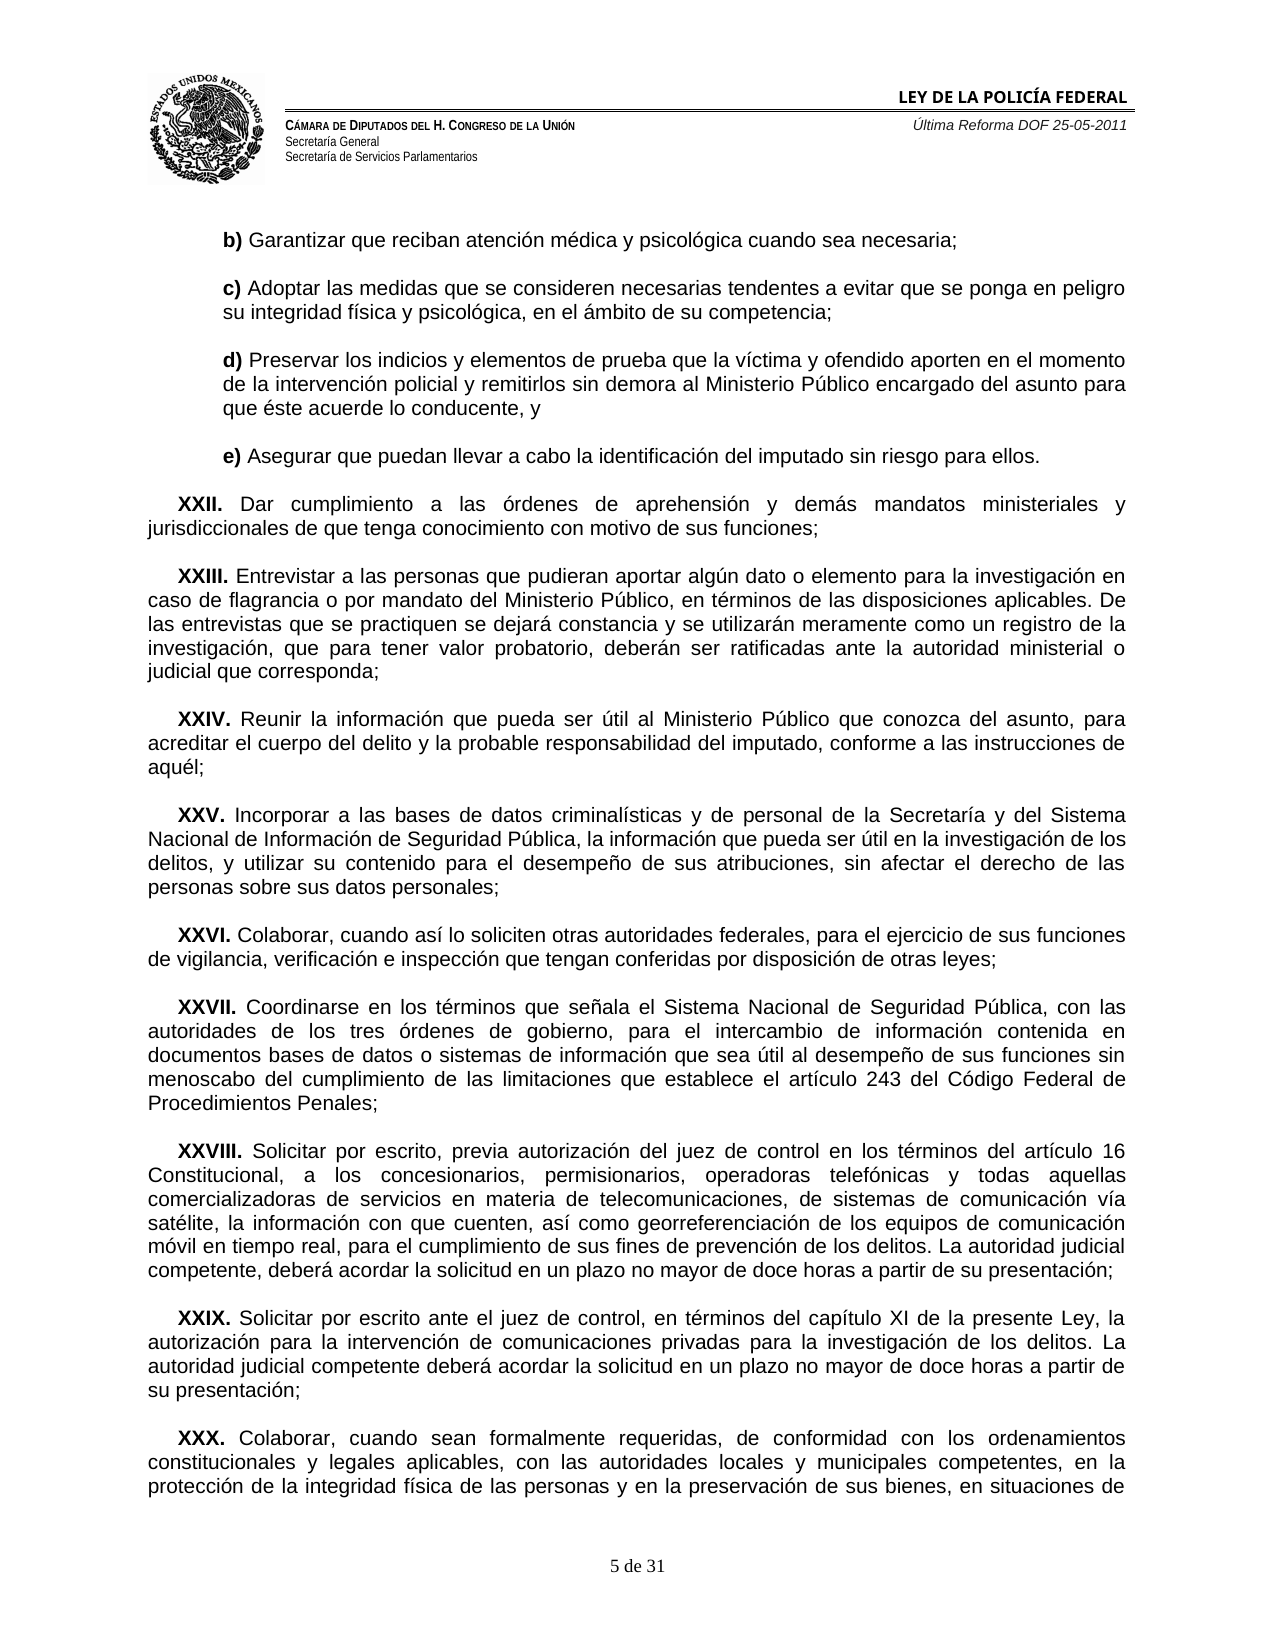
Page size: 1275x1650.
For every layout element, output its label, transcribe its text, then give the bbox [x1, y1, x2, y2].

text e) Asegurar que puedan llevar a cabo la identificación del imputado sin riesgo para ellos. [223, 444, 1127, 468]
text d) Preservar los indicios y elementos de prueba que la víctima y ofendido aporten en el momento de la intervención policial y remitirlos sin demora al Ministerio Público encargado del asunto para que éste acuerde lo conducente, y [223, 348, 1127, 420]
text XXVII. Coordinarse en los términos que señala el Sistema Nacional de Seguridad Pública, con las autoridades de los tres órdenes de gobierno, para el intercambio de información contenida en documentos bases de datos o sistemas de información que sea útil al desempeño de sus funciones sin menoscabo del cumplimiento de las limitaciones que establece el artículo 243 del Código Federal de Procedimientos Penales; [148, 995, 1127, 1114]
text XXIII. Entrevistar a las personas que pudieran aportar algún dato o elemento para la investigación en caso de flagrancia o por mandato del Ministerio Público, en términos de las disposiciones aplicables. De las entrevistas que se practiquen se dejará constancia y se utilizarán meramente como un registro de la investigación, que para tener valor probatorio, deberán ser ratificadas ante la autoridad ministerial o judicial que corresponda; [148, 563, 1127, 683]
text XXVIII. Solicitar por escrito, previa autorización del juez de control en los términos del artículo 16 Constitucional, a los concesionarios, permisionarios, operadoras telefónicas y todas aquellas comercializadoras de servicios en materia de telecomunicaciones, de sistemas de comunicación vía satélite, la información con que cuenten, así como georreferenciación de los equipos de comunicación móvil en tiempo real, para el cumplimiento de sus fines de prevención de los delitos. La autoridad judicial competente, deberá acordar la solicitud en un plazo no mayor de doce horas a partir de su presentación; [148, 1138, 1127, 1282]
text XXVI. Colaborar, cuando así lo soliciten otras autoridades federales, para el ejercicio de sus funciones de vigilancia, verificación e inspección que tengan conferidas por disposición de otras leyes; [148, 923, 1127, 971]
text XXIV. Reunir la información que pueda ser útil al Ministerio Público que conozca del asunto, para acreditar el cuerpo del delito y la probable responsabilidad del imputado, conforme a las instrucciones de aquél; [148, 707, 1127, 779]
text XXII. Dar cumplimiento a las órdenes de aprehensión y demás mandatos ministeriales y jurisdiccionales de que tenga conocimiento con motivo de sus funciones; [148, 492, 1127, 539]
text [148, 1426, 1127, 1498]
text XXV. Incorporar a las bases de datos criminalísticas y de personal de la Secretaría y del Sistema Nacional de Información de Seguridad Pública, la información que pueda ser útil en la investigación de los delitos, y utilizar su contenido para el desempeño de sus atribuciones, sin afectar el derecho de las personas sobre sus datos personales; [148, 803, 1127, 899]
text b) Garantizar que reciban atención médica y psicológica cuando sea necesaria; [223, 228, 1127, 252]
text XXIX. Solicitar por escrito ante el juez de control, en términos del capítulo XI de la presente Ley, la autorización para la intervención de comunicaciones privadas para la investigación de los delitos. La autoridad judicial competente deberá acordar la solicitud en un plazo no mayor de doce horas a partir de su presentación; [148, 1306, 1127, 1402]
text c) Adoptar las medidas que se consideren necesarias tendentes a evitar que se ponga en peligro su integridad física y psicológica, en el ámbito de su competencia; [223, 276, 1127, 324]
